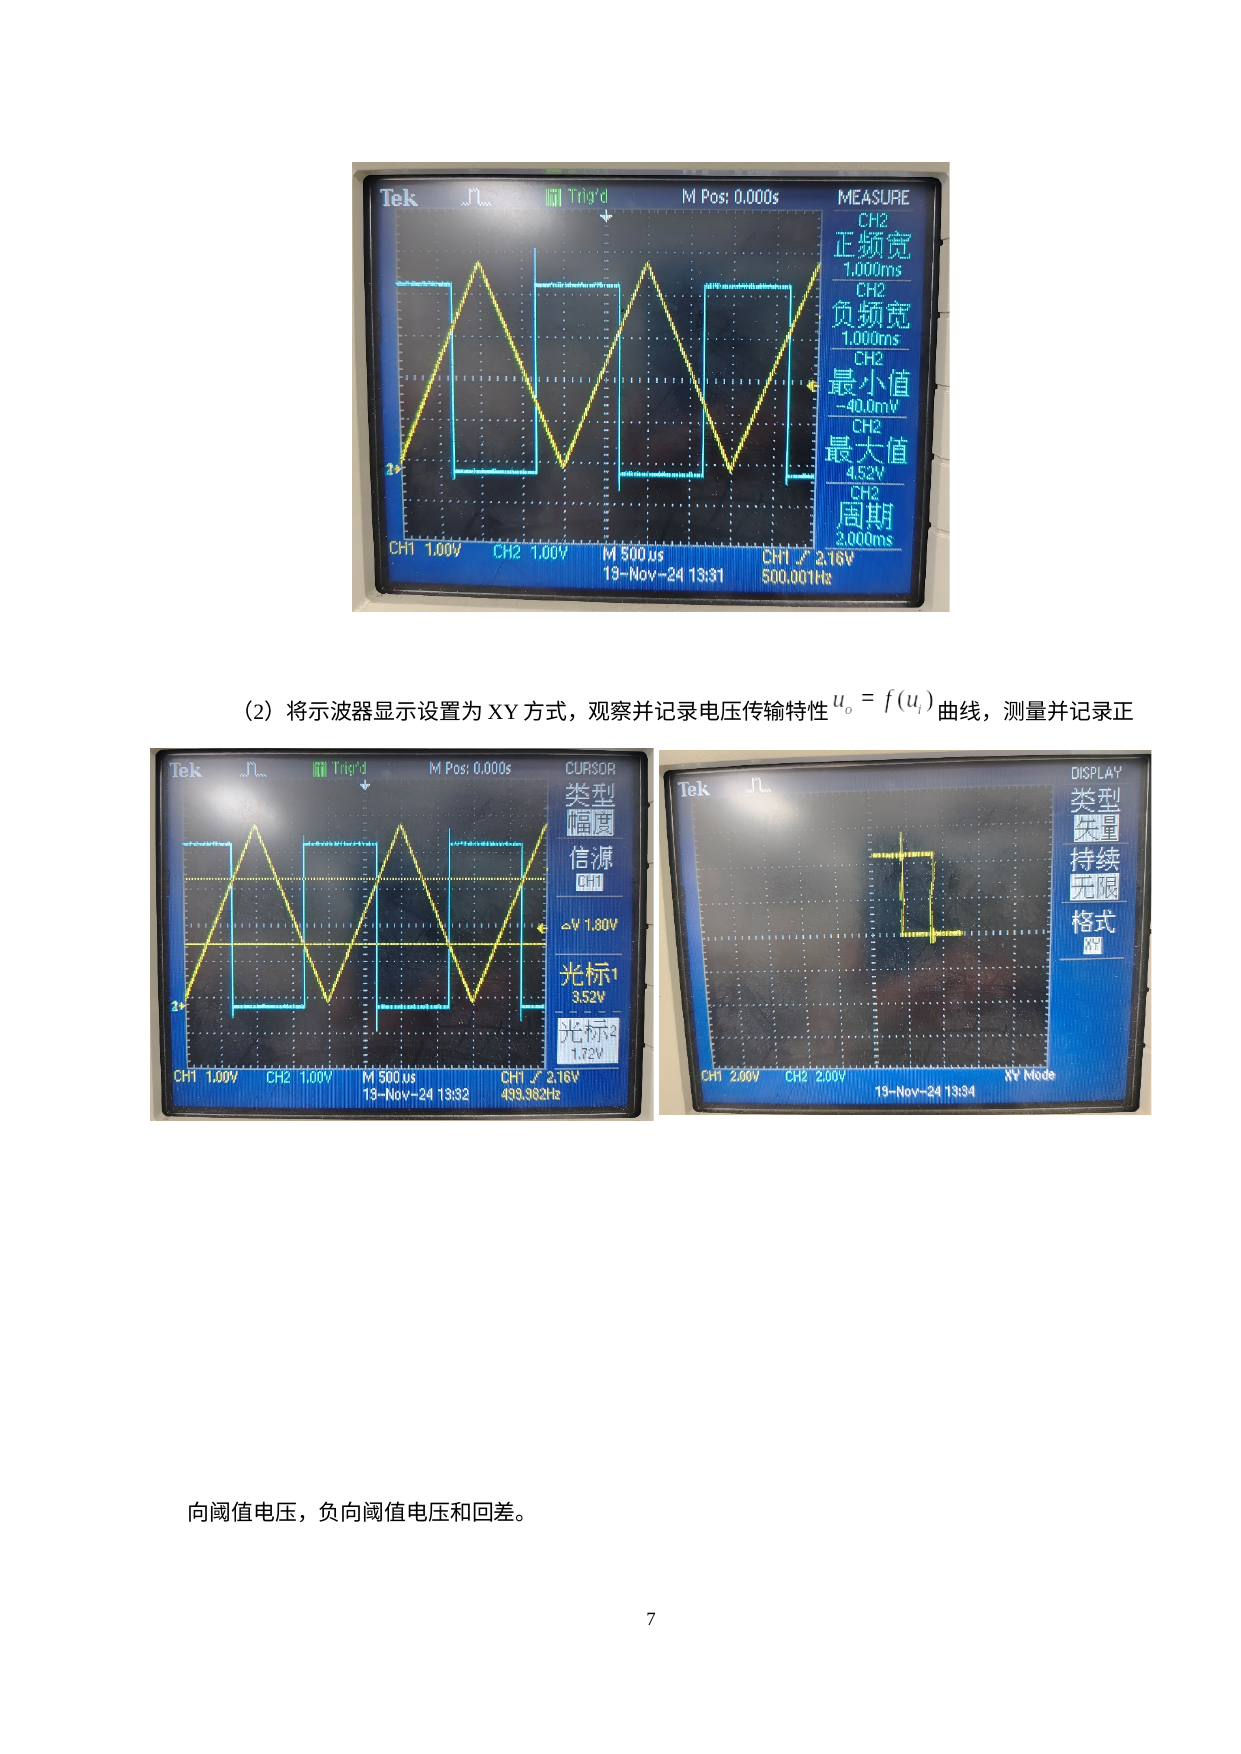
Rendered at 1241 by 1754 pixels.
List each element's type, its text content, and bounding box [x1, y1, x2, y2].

picture [150, 748, 654, 1121]
picture [352, 162, 950, 612]
picture [659, 750, 1152, 1115]
